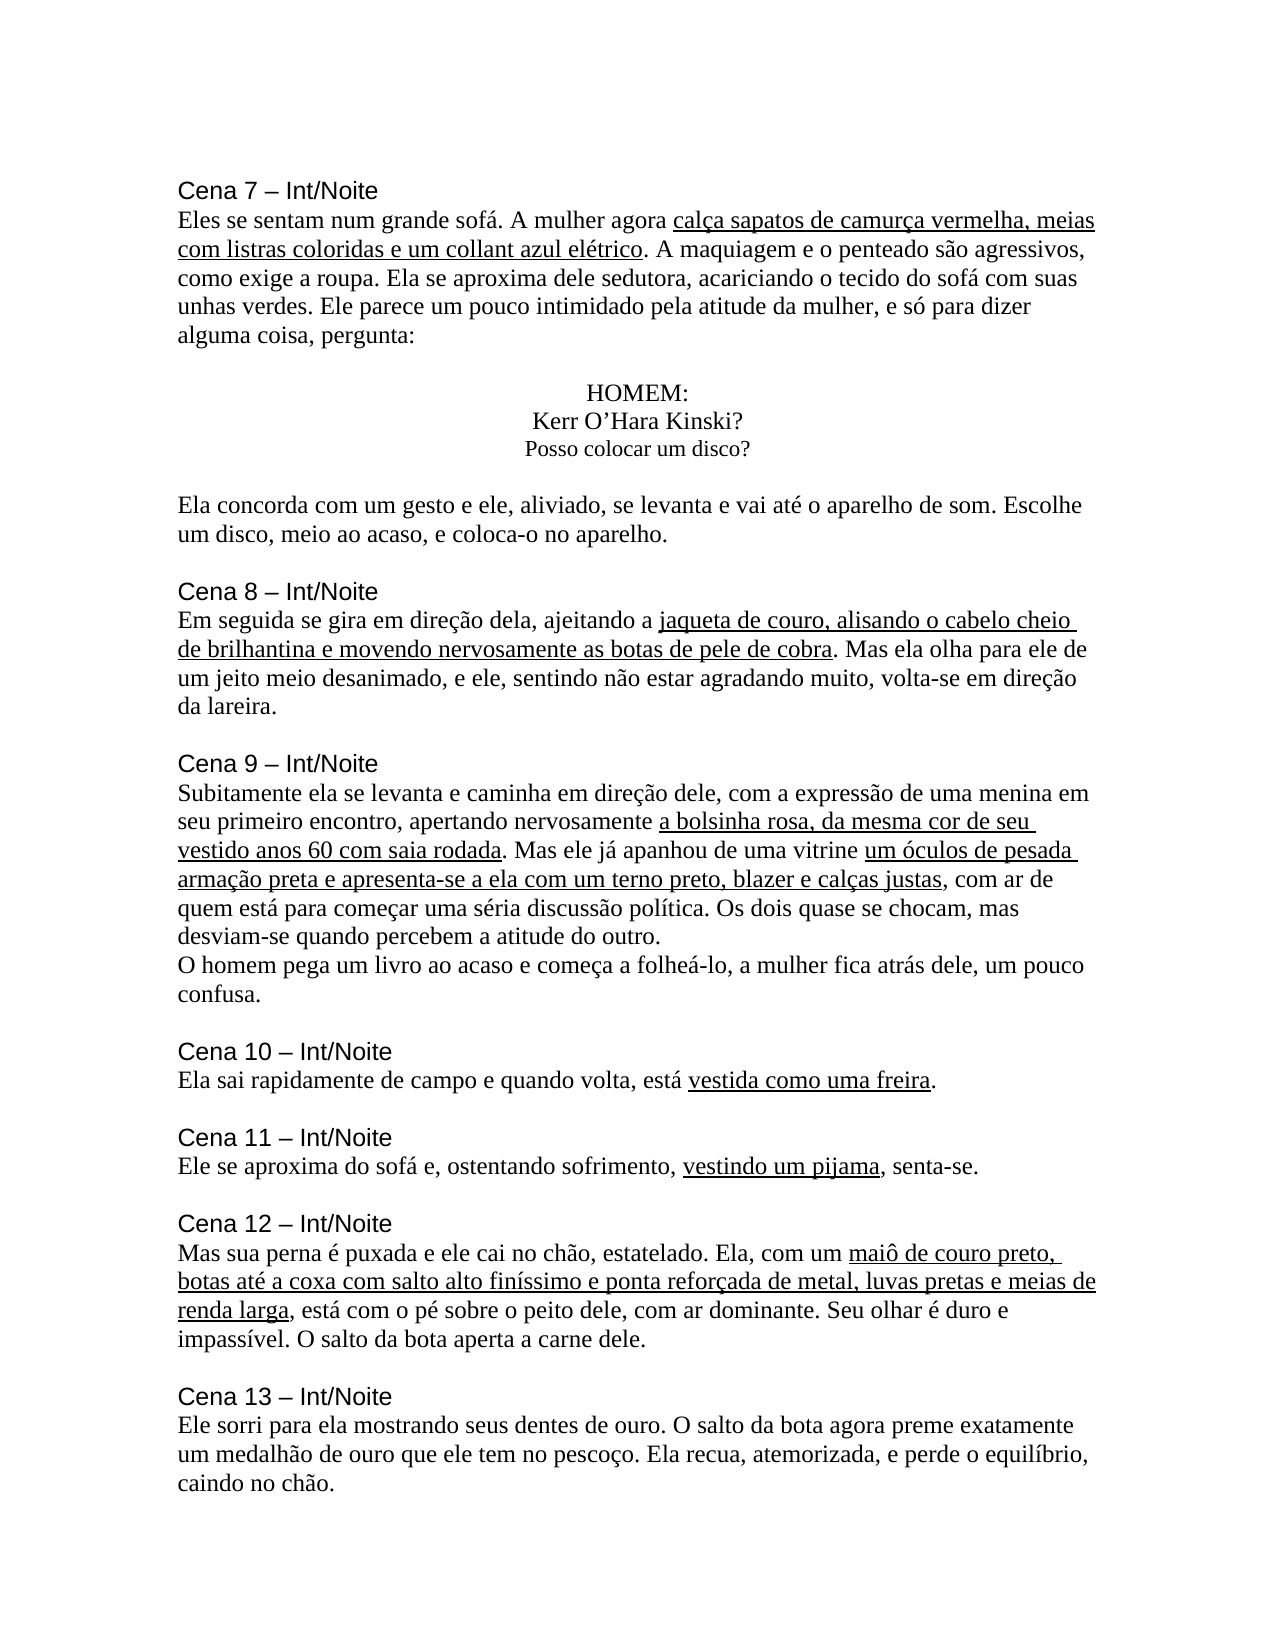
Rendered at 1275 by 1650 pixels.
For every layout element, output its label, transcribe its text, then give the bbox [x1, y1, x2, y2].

text Kerr O’Hara Kinski? [177, 406, 1098, 435]
text Cena 8 – Int/Noite [177, 576, 1098, 605]
text Cena 12 – Int/Noite [177, 1209, 1098, 1238]
text Cena 11 – Int/Noite [177, 1123, 1098, 1151]
text Subitamente ela se levanta e caminha em direção dele, com a expressão de uma menina em seu primeiro encontro, apertando nervosamente a bolsinha rosa, da mesma cor de seu vestido anos 60 com saia rodada. Mas ele já apanhou de uma vitrine um óculos de pesada armação preta e apresenta-se a ela com um terno preto, blazer e calças justas, com ar de quem está para começar uma séria discussão política. Os dois quase se chocam, mas desviam-se quando percebem a atitude do outro. [177, 778, 1098, 950]
text Cena 9 – Int/Noite [177, 749, 1098, 778]
text Ela sai rapidamente de campo e quando volta, está vestida como uma freira. [177, 1065, 1098, 1094]
text Ele sorri para ela mostrando seus dentes de ouro. O salto da bota agora preme exatamente um medalhão de ouro que ele tem no pescoço. Ela recua, atemorizada, e perde o equilíbrio, caindo no chão. [177, 1410, 1098, 1496]
text Ela concorda com um gesto e ele, aliviado, se levanta e vai até o aparelho de som. Escolhe um disco, meio ao acaso, e coloca-o no aparelho. [177, 490, 1098, 548]
text Cena 7 – Int/Noite [177, 176, 1098, 205]
text Cena 10 – Int/Noite [177, 1036, 1098, 1065]
text Eles se sentam num grande sofá. A mulher agora calça sapatos de camurça vermelha, meias com listras coloridas e um collant azul elétrico. A maquiagem e o penteado são agressivos, como exige a roupa. Ela se aproxima dele sedutora, acariciando o tecido do sofá com suas unhas verdes. Ele parece um pouco intimidado pela atitude da mulher, e só para dizer alguma coisa, pergunta: [177, 205, 1098, 349]
text O homem pega um livro ao acaso e começa a folheá-lo, a mulher fica atrás dele, um pouco confusa. [177, 950, 1098, 1008]
text Cena 13 – Int/Noite [177, 1381, 1098, 1410]
text HOMEM: [177, 378, 1098, 406]
text Mas sua perna é puxada e ele cai no chão, estatelado. Ela, com um maiô de couro preto, botas até a coxa com salto alto finíssimo e ponta reforçada de metal, luvas pretas e meias de renda larga, está com o pé sobre o peito dele, com ar dominante. Seu olhar é duro e impassível. O salto da bota aperta a carne dele. [177, 1238, 1098, 1353]
text Posso colocar um disco? [177, 435, 1098, 461]
text Em seguida se gira em direção dela, ajeitando a jaqueta de couro, alisando o cabelo cheio de brilhantina e movendo nervosamente as botas de pele de cobra. Mas ela olha para ele de um jeito meio desanimado, e ele, sentindo não estar agradando muito, volta-se em direção da lareira. [177, 605, 1098, 720]
text Ele se aproxima do sofá e, ostentando sofrimento, vestindo um pijama, senta-se. [177, 1151, 1098, 1180]
